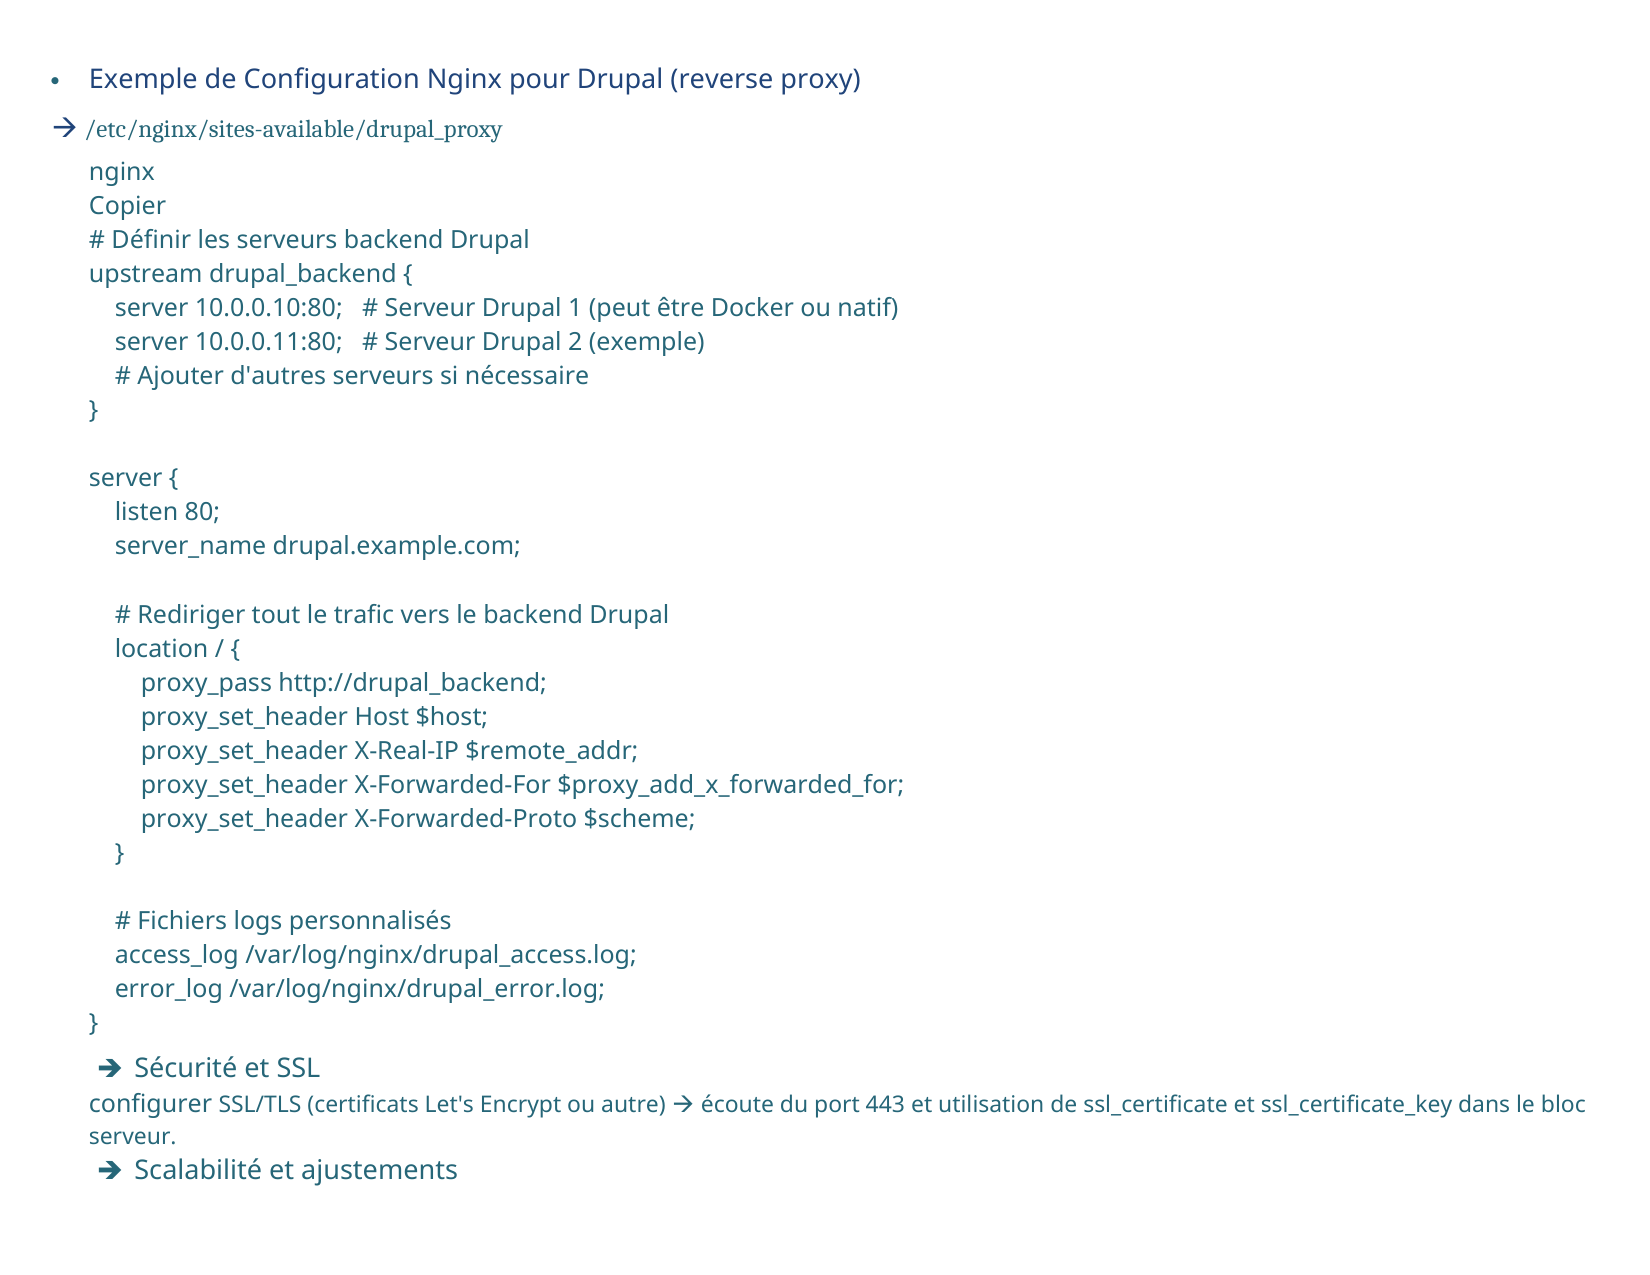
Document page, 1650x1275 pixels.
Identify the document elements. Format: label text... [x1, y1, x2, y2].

text nginx [89, 153, 1591, 187]
text # Ajouter d'autres serveurs si nécessaire [89, 358, 1591, 392]
list Sécurité et SSL [97, 1049, 1591, 1086]
text configurer SSL/TLS (certificats Let's Encrypt ou autre) écoute du port 443 et utilisation de ssl_certificate et ssl_certificate_key dans le bloc serveur. [89, 1086, 1591, 1151]
text # Rediriger tout le trafic vers le backend Drupal [89, 596, 1591, 630]
text # Définir les serveurs backend Drupal [89, 222, 1591, 256]
text access_log /var/log/nginx/drupal_access.log; [89, 937, 1591, 971]
list Exemple de Configuration Nginx pour Drupal (reverse proxy) [51, 59, 1591, 96]
text proxy_pass http://drupal_backend; [89, 664, 1591, 698]
text server { [89, 460, 1591, 494]
text /etc/nginx/sites-available/drupal_proxy [51, 115, 1591, 144]
text location / { [89, 630, 1591, 664]
text server 10.0.0.11:80; # Serveur Drupal 2 (exemple) [89, 324, 1591, 358]
text proxy_set_header X-Real-IP $remote_addr; [89, 732, 1591, 767]
text proxy_set_header X-Forwarded-For $proxy_add_x_forwarded_for; [89, 767, 1591, 801]
list Scalabilité et ajustements [97, 1151, 1591, 1188]
text # Fichiers logs personnalisés [89, 903, 1591, 937]
text proxy_set_header Host $host; [89, 698, 1591, 732]
text proxy_set_header X-Forwarded-Proto $scheme; [89, 801, 1591, 835]
text } [89, 835, 1591, 869]
text listen 80; [89, 494, 1591, 528]
text server 10.0.0.10:80; # Serveur Drupal 1 (peut être Docker ou natif) [89, 290, 1591, 324]
text server_name drupal.example.com; [89, 528, 1591, 562]
text upstream drupal_backend { [89, 256, 1591, 290]
text } [89, 1005, 1591, 1039]
text Copier [89, 187, 1591, 222]
text error_log /var/log/nginx/drupal_error.log; [89, 971, 1591, 1005]
text } [89, 392, 1591, 426]
